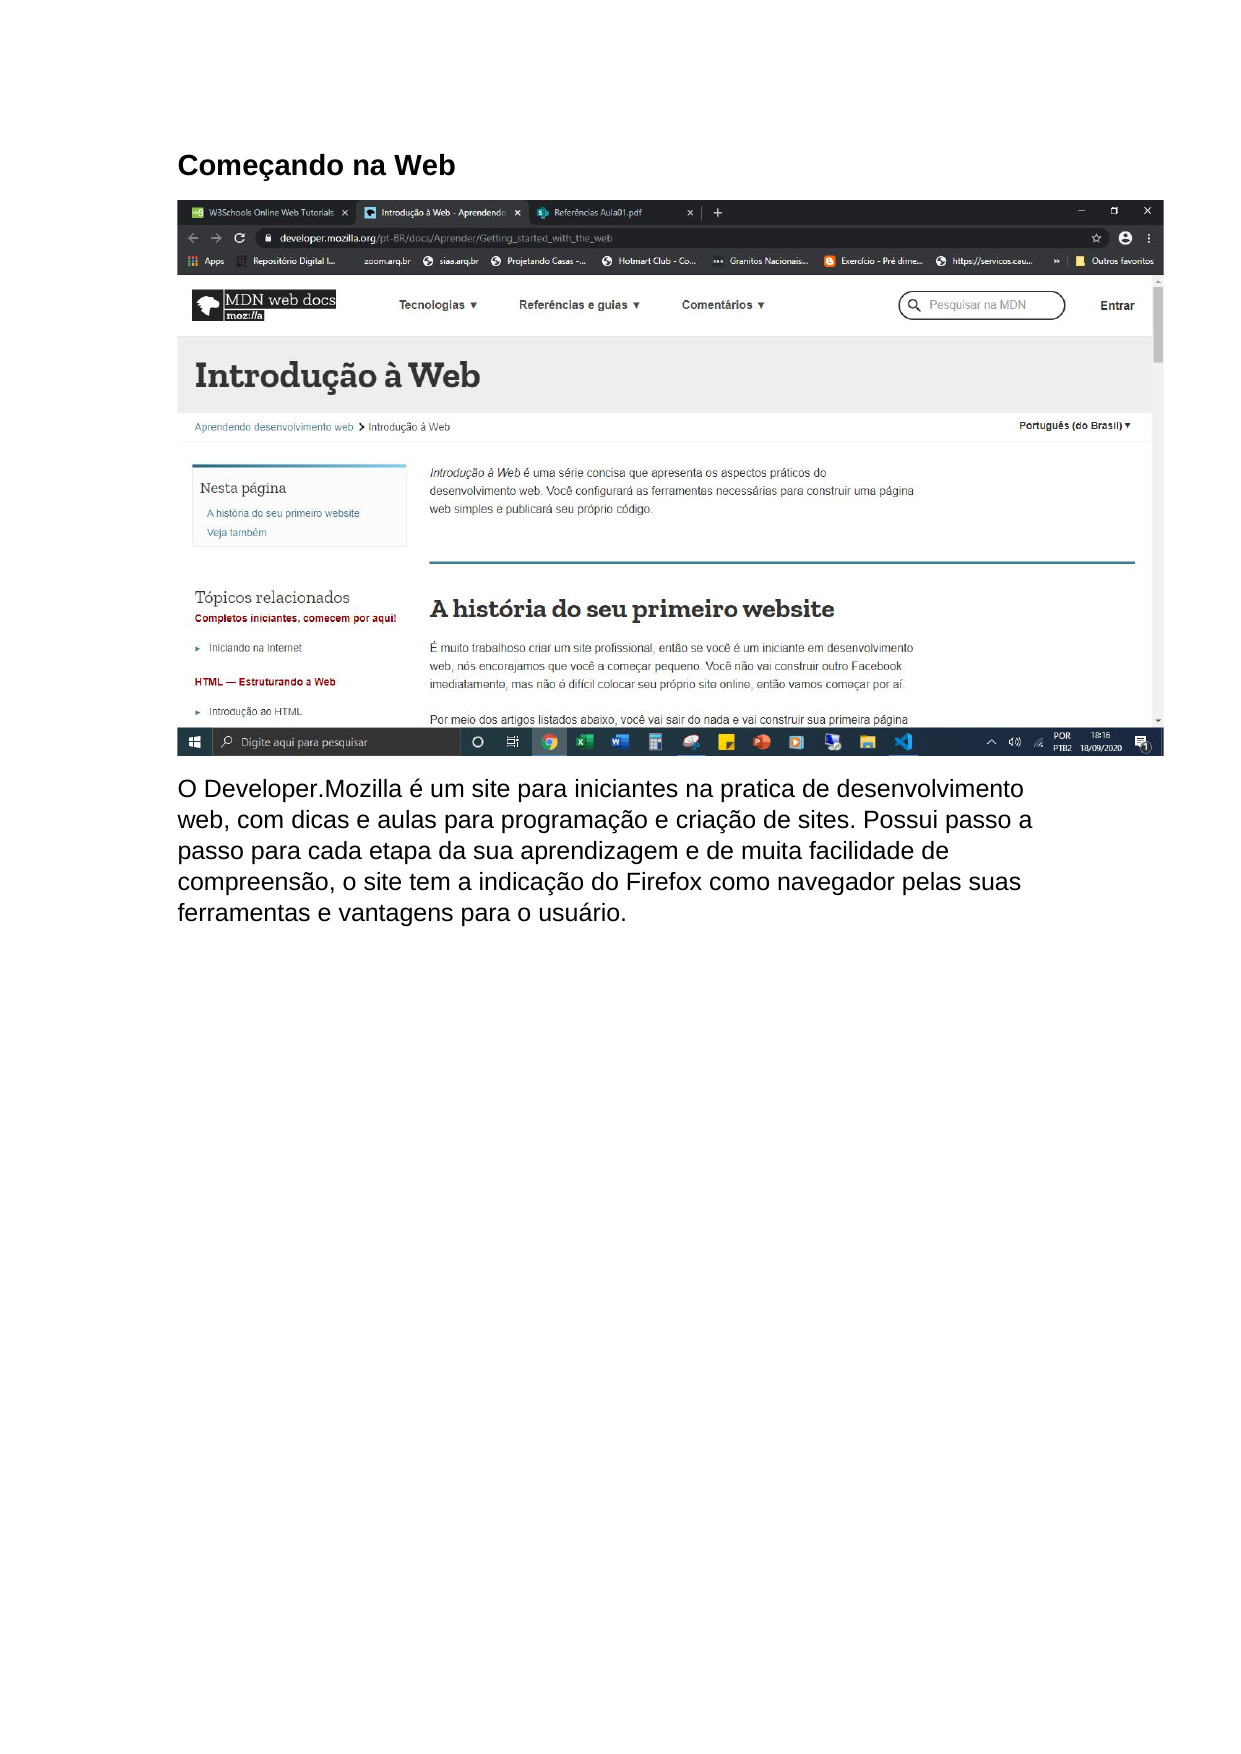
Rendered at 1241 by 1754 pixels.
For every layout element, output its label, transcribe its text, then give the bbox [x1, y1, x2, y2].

picture [177, 200, 1164, 756]
text Começando na Web [177, 148, 1063, 181]
text O Developer.Mozilla é um site para iniciantes na pratica de desenvolvimento web, com dicas e aulas para programação e criação de sites. Possui passo a passo para cada etapa da sua aprendizagem e de muita facilidade de compreensão, o site tem a indicação do Firefox como navegador pelas suas ferramentas e vantagens para o usuário. [177, 774, 1063, 927]
